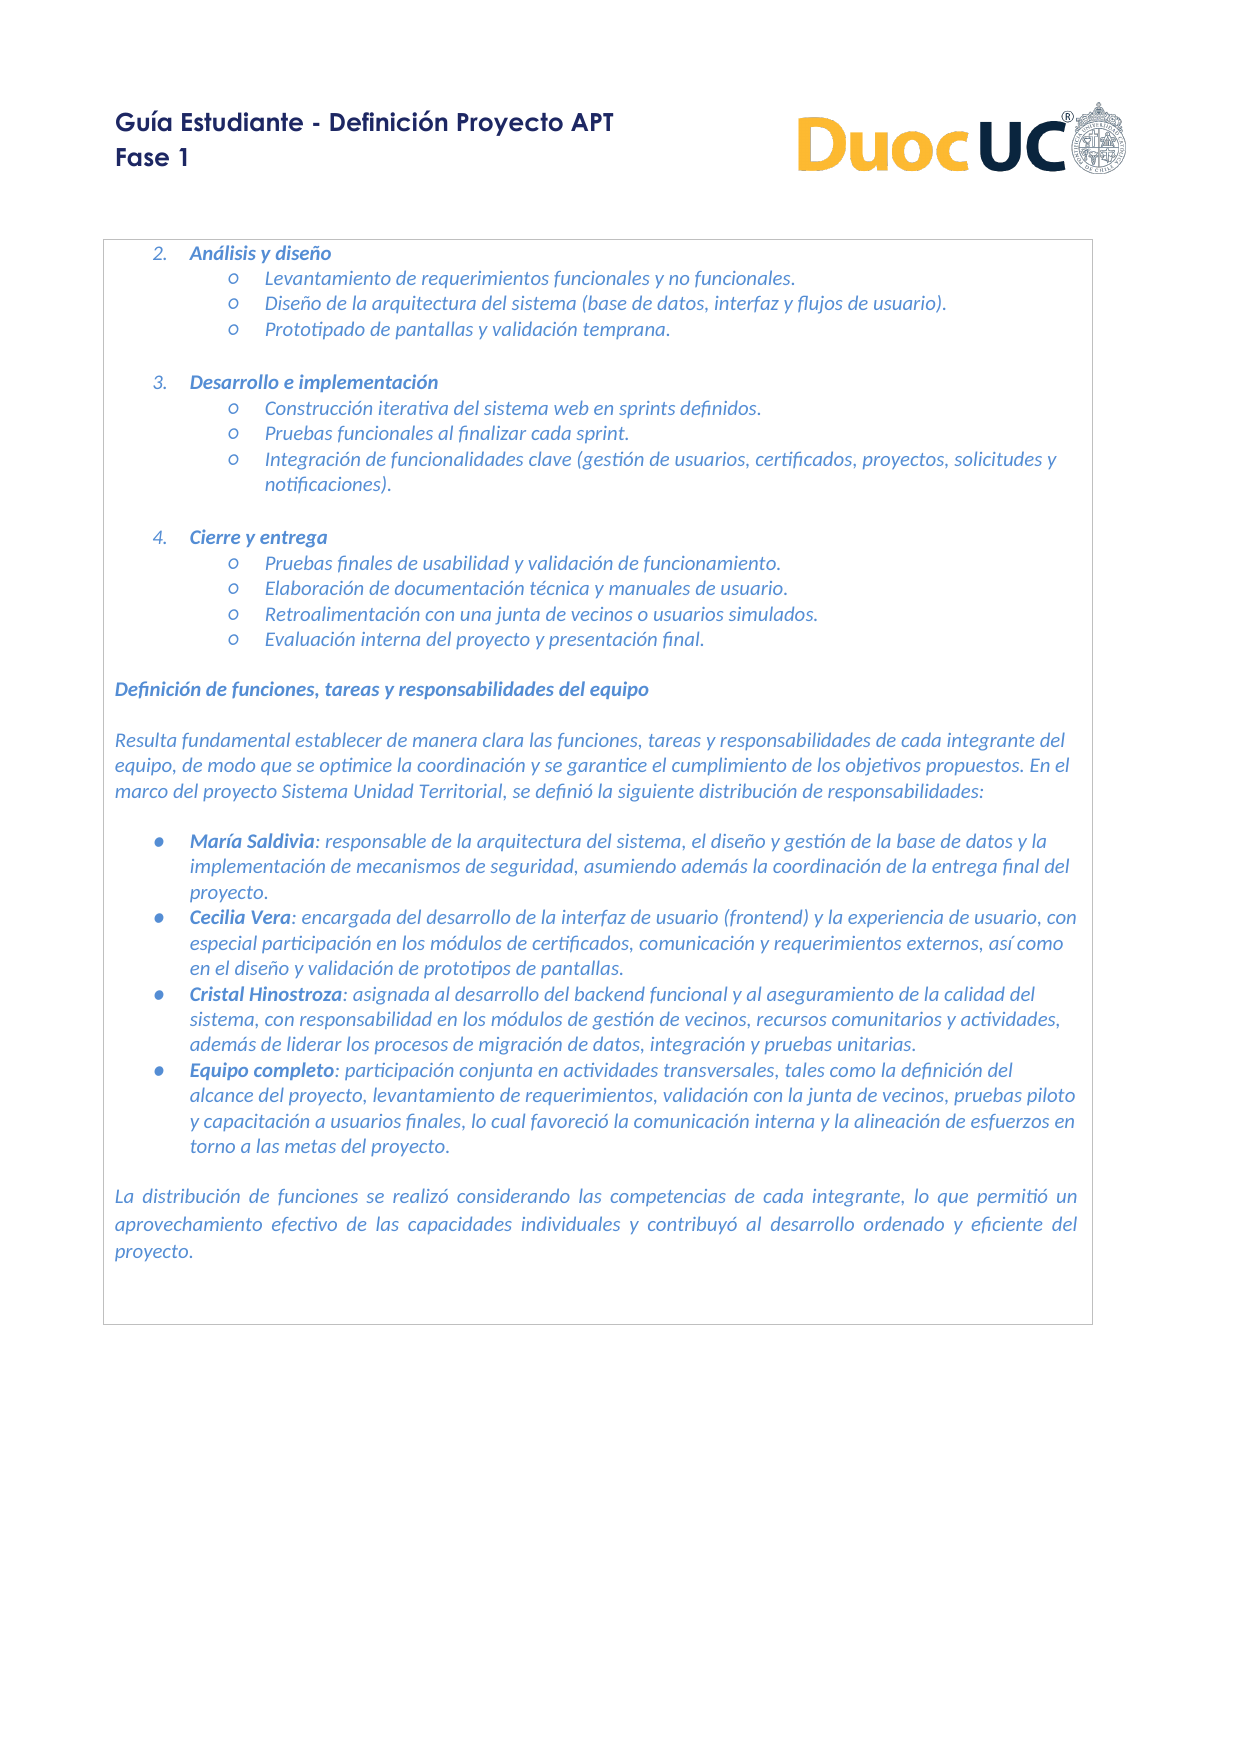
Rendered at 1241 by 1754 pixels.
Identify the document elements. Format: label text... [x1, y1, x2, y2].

picture [798, 102, 1126, 174]
